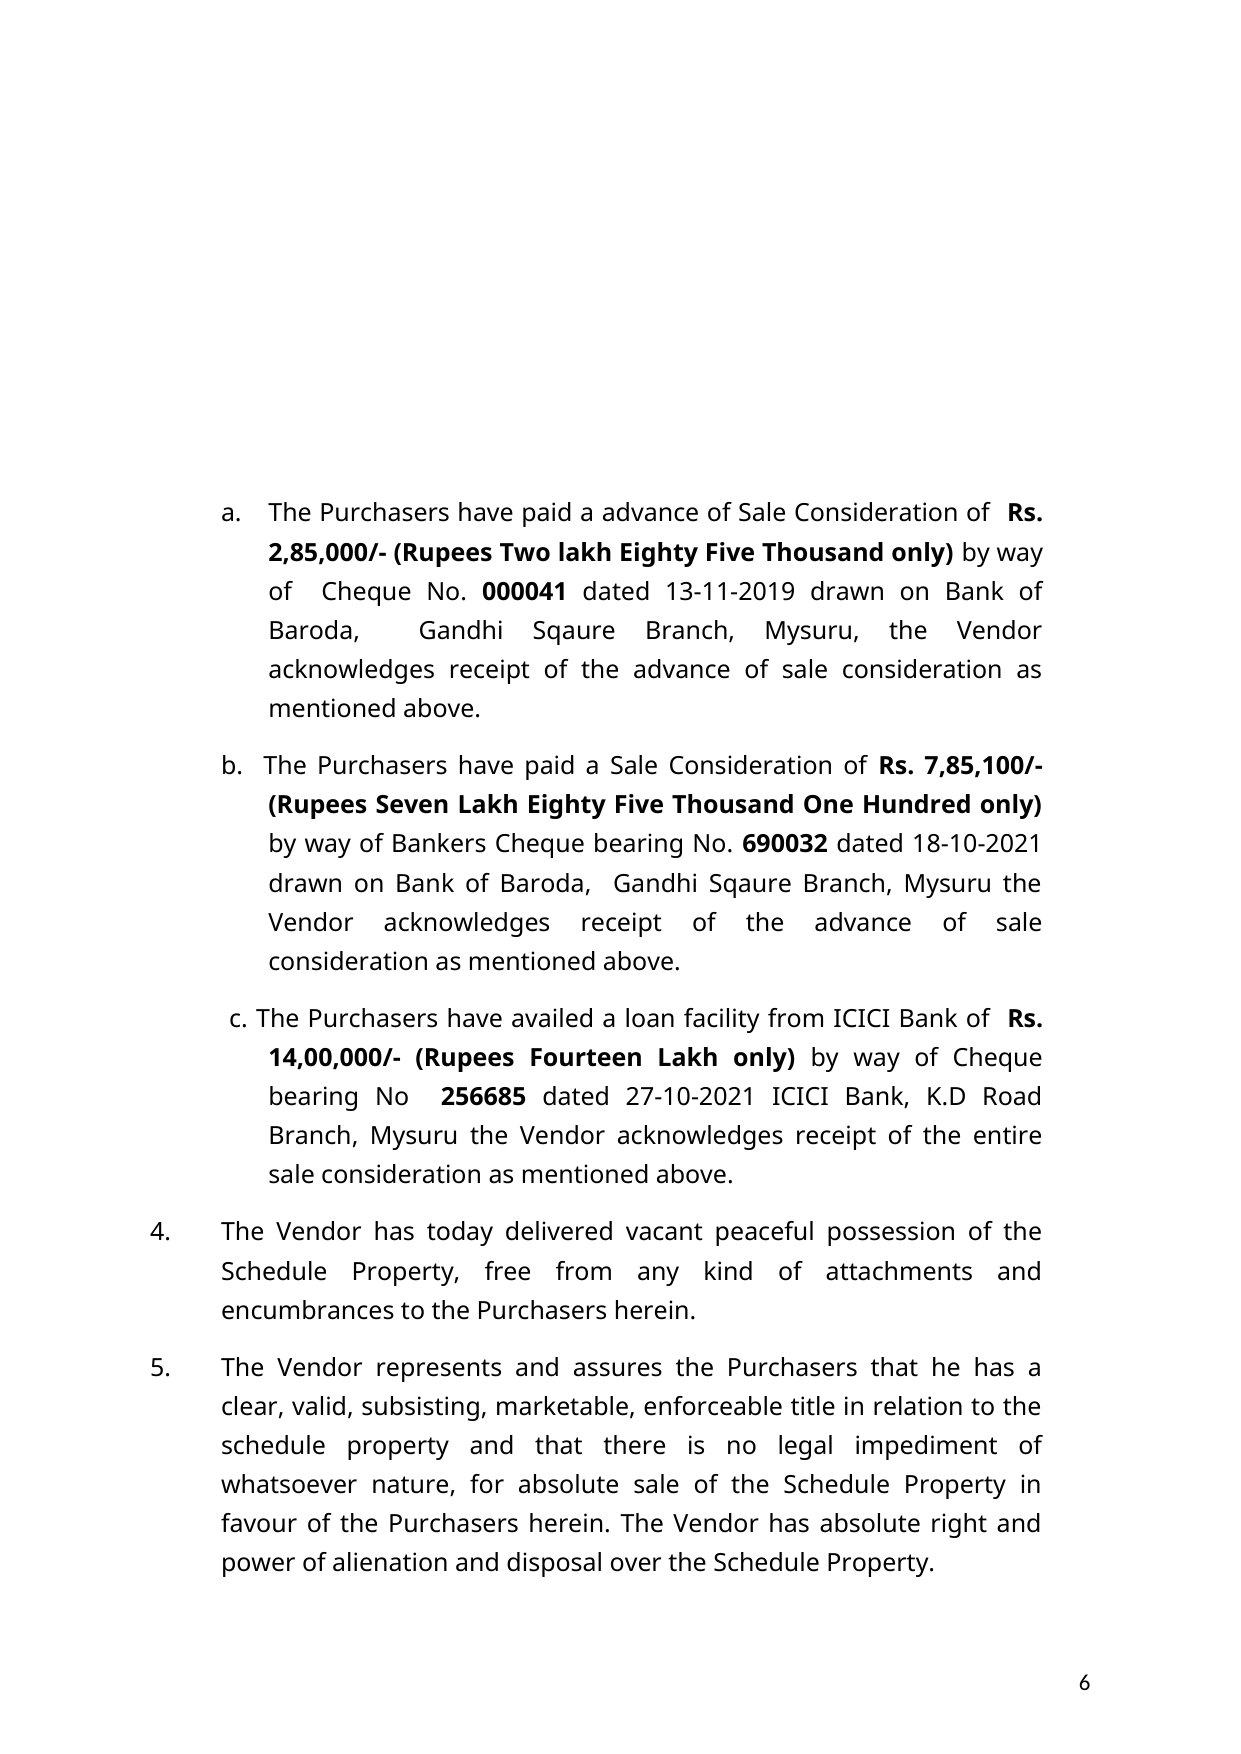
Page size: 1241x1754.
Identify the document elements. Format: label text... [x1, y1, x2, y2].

text 4. The Vendor has today delivered vacant peaceful possession of the Schedule Property, free from any kind of attachments and encumbrances to the Purchasers herein. [150, 1214, 1043, 1326]
text b. The Purchasers have paid a Sale Consideration of Rs. 7,85,100/- (Rupees Seven Lakh Eighty Five Thousand One Hundred only) by way of Bankers Cheque bearing No. 690032 dated 18-10-2021 drawn on Bank of Baroda, Gandhi Sqaure Branch, Mysuru the Vendor acknowledges receipt of the advance of sale consideration as mentioned above. [150, 748, 1043, 978]
text c. The Purchasers have availed a loan facility from ICICI Bank of Rs. 14,00,000/- (Rupees Fourteen Lakh only) by way of Cheque bearing No 256685 dated 27-10-2021 ICICI Bank, K.D Road Branch, Mysuru the Vendor acknowledges receipt of the entire sale consideration as mentioned above. [150, 1000, 1043, 1191]
text 5. The Vendor represents and assures the Purchasers that he has a clear, valid, subsisting, marketable, enforceable title in relation to the schedule property and that there is no legal impediment of whatsoever nature, for absolute sale of the Schedule Property in favour of the Purchasers herein. The Vendor has absolute right and power of alienation and disposal over the Schedule Property. [150, 1349, 1043, 1579]
text a. The Purchasers have paid a advance of Sale Consideration of Rs. 2,85,000/- (Rupees Two lakh Eighty Five Thousand only) by way of Cheque No. 000041 dated 13-11-2019 drawn on Bank of Baroda, Gandhi Sqaure Branch, Mysuru, the Vendor acknowledges receipt of the advance of sale consideration as mentioned above. [150, 495, 1043, 725]
